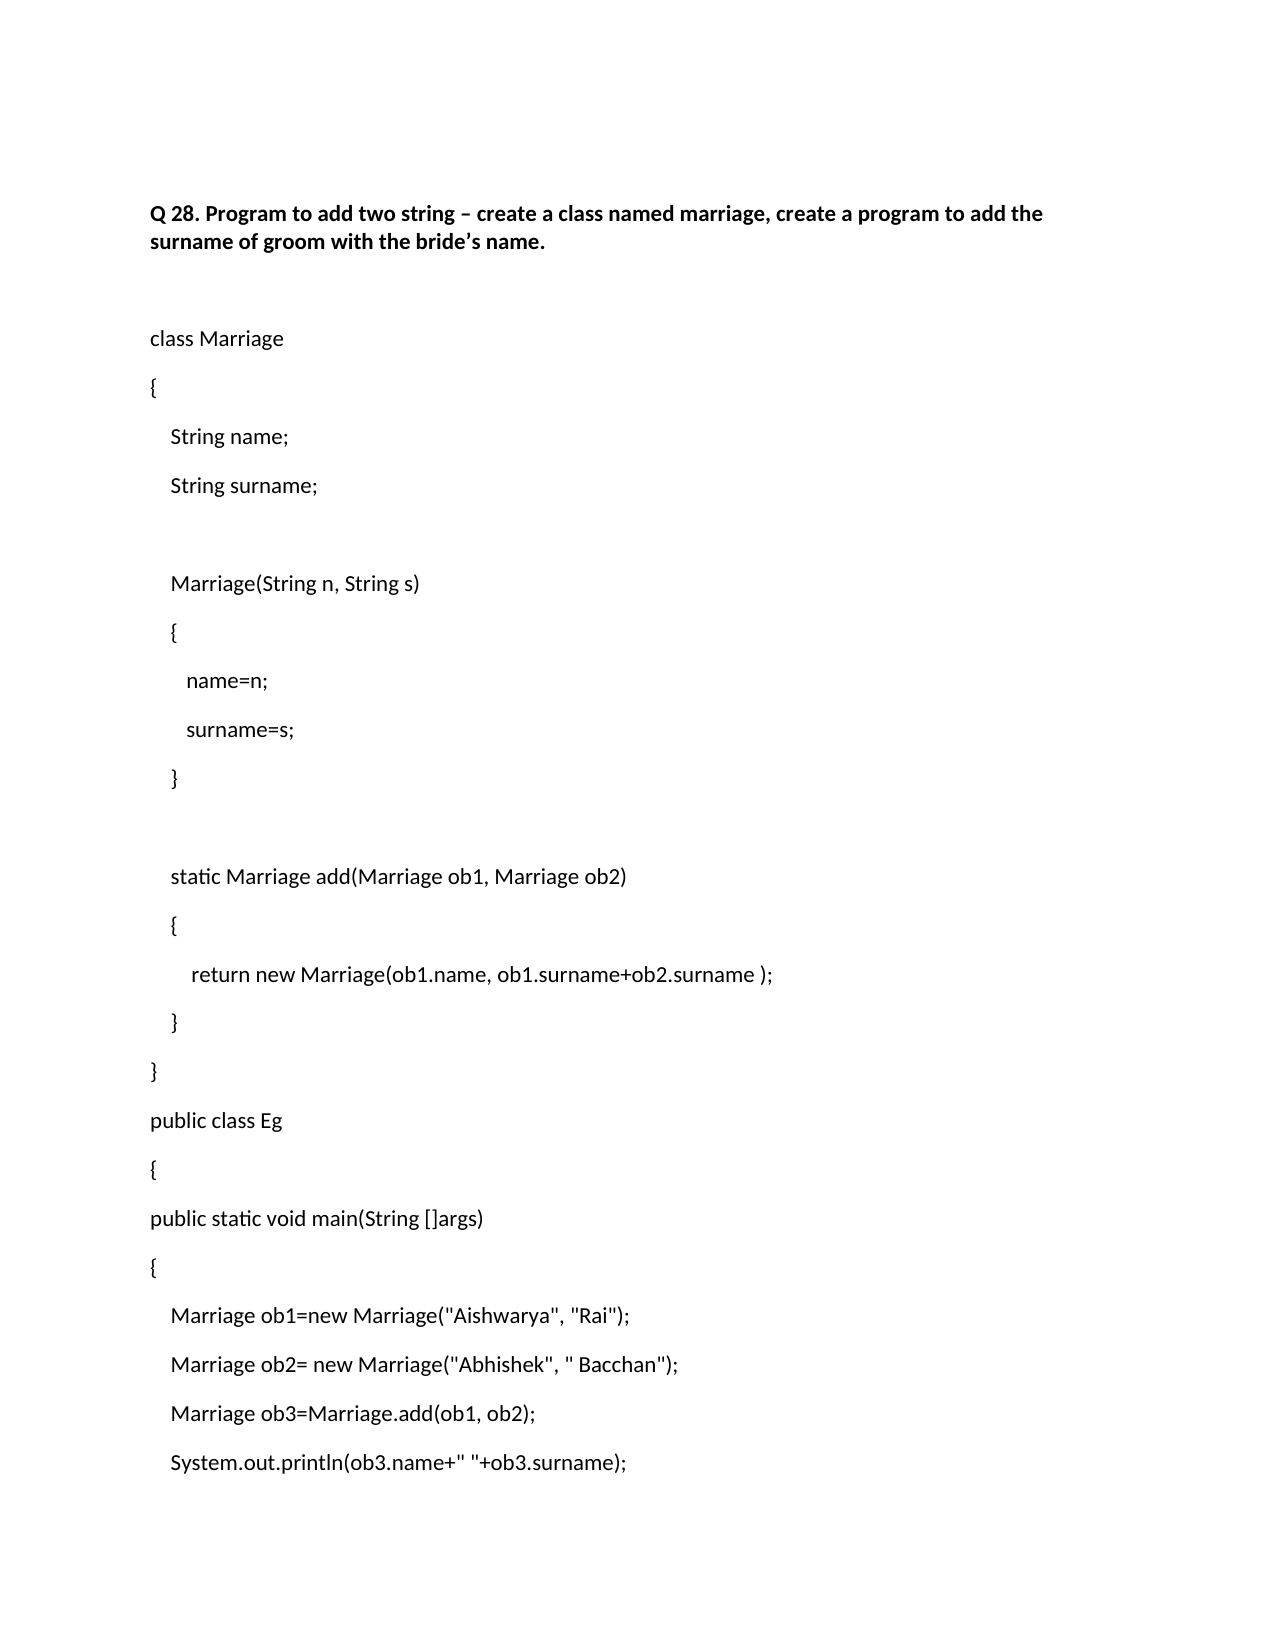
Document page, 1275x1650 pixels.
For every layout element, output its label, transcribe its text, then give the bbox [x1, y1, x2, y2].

text public class Eg [150, 1106, 1125, 1134]
text { [150, 373, 1125, 401]
text String name; [150, 422, 1125, 450]
text { [150, 1155, 1125, 1183]
text return new Marriage(ob1.name, ob1.surname+ob2.surname ); [150, 960, 1125, 988]
text { [150, 911, 1125, 939]
text Q 28. Program to add two string – create a class named marriage, create a program to add the surname of groom with the bride’s name. [150, 199, 1125, 255]
text } [150, 1008, 1125, 1037]
text { [150, 1253, 1125, 1281]
text } [150, 764, 1125, 792]
text public static void main(String []args) [150, 1204, 1125, 1232]
text surname=s; [150, 715, 1125, 743]
text Marriage ob3=Marriage.add(ob1, ob2); [150, 1399, 1125, 1427]
text Marriage ob2= new Marriage("Abhishek", " Bacchan"); [150, 1351, 1125, 1378]
text String surname; [150, 471, 1125, 499]
text System.out.println(ob3.name+" "+ob3.surname); [150, 1448, 1125, 1476]
text Marriage ob1=new Marriage("Aishwarya", "Rai"); [150, 1302, 1125, 1330]
text { [150, 618, 1125, 646]
text name=n; [150, 667, 1125, 694]
text static Marriage add(Marriage ob1, Marriage ob2) [150, 862, 1125, 890]
text } [150, 1057, 1125, 1085]
text Marriage(String n, String s) [150, 569, 1125, 597]
text class Marriage [150, 324, 1125, 353]
